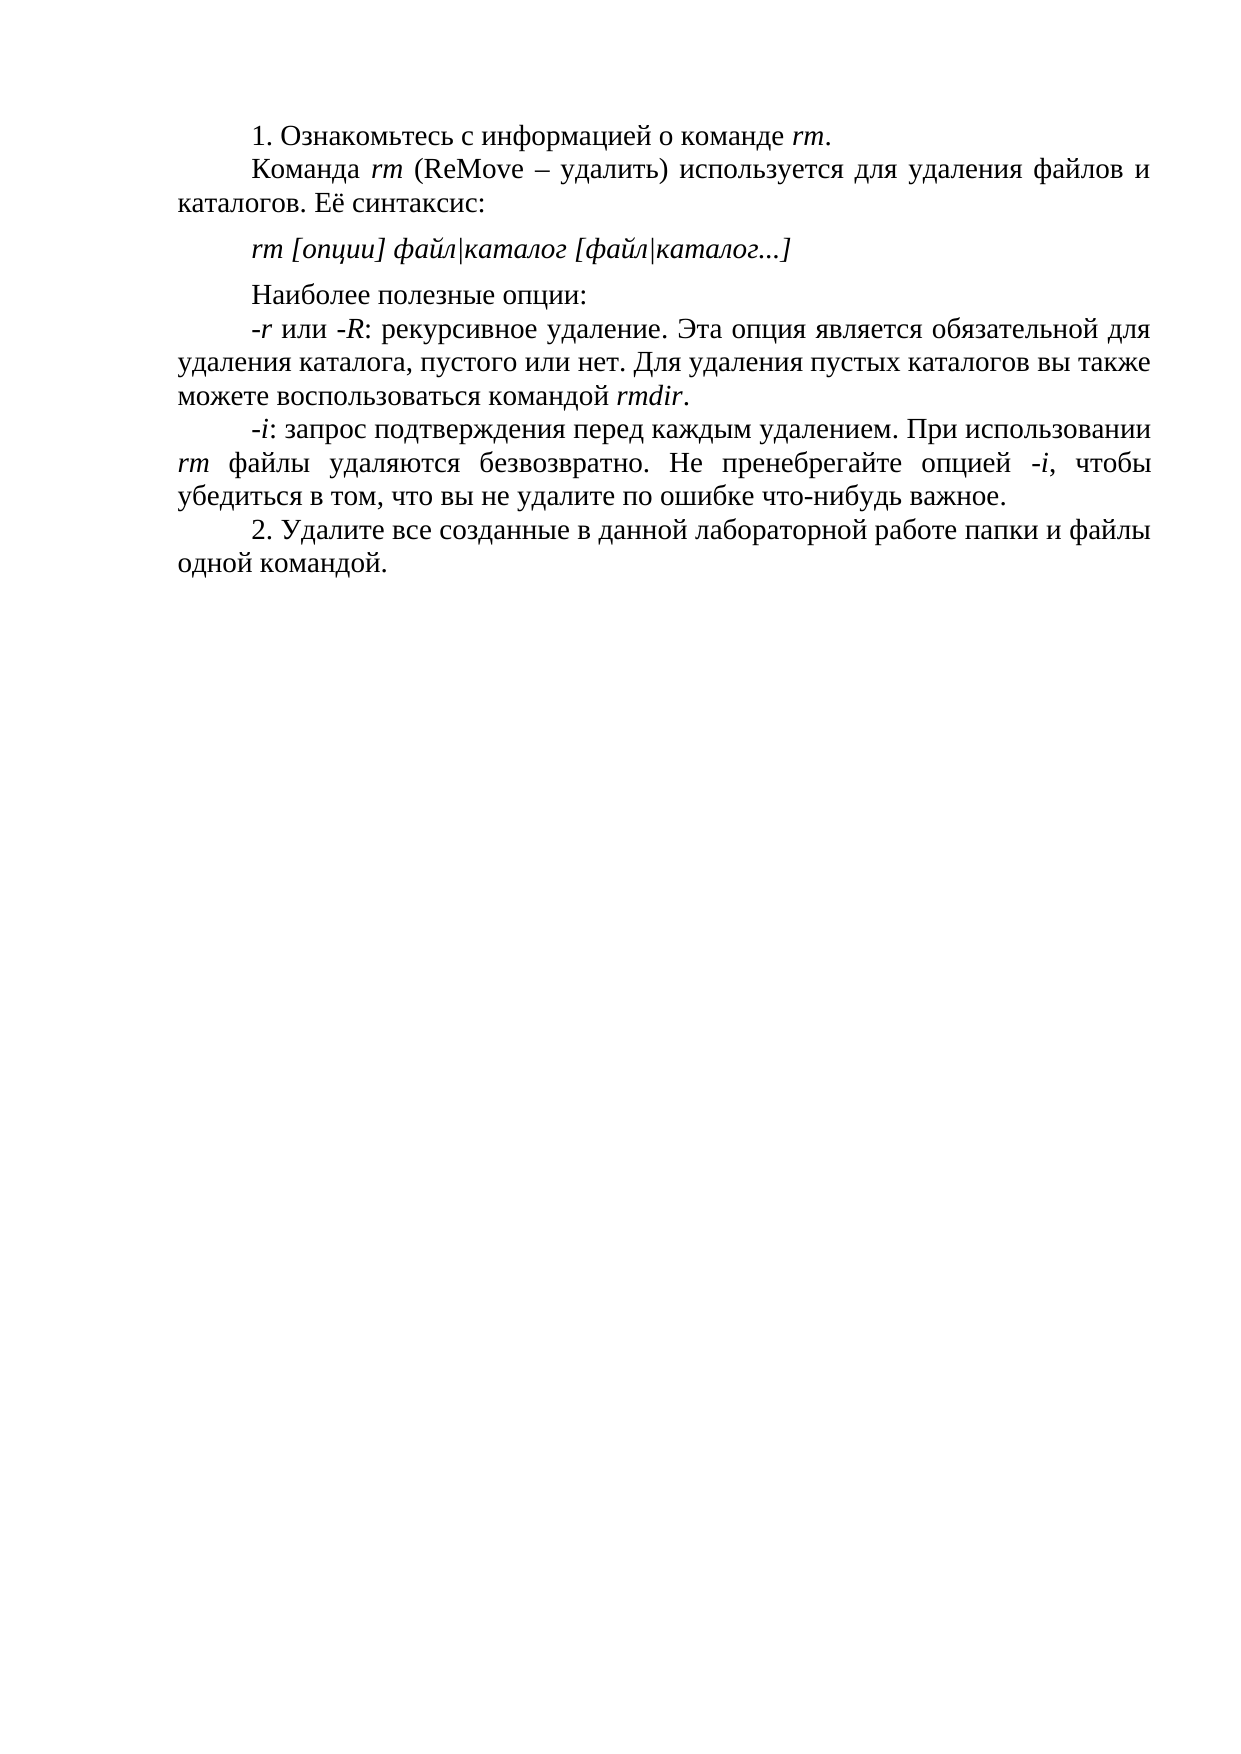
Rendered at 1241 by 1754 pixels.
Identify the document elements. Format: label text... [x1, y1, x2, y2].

text -r или -R: рекурсивное удаление. Эта опция является обязательной для удаления каталога, пустого или нет. Для удаления пустых каталогов вы также можете воспользоваться командой rmdir. [177, 311, 1152, 411]
text Команда rm (ReMove – удалить) используется для удаления файлов и каталогов. Её синтаксис: [177, 152, 1152, 219]
text 1. Ознакомьтесь с информацией о команде rm. [177, 118, 1152, 152]
text -i: запрос подтверждения перед каждым удалением. При использовании rm файлы удаляются безвозвратно. Не пренебрегайте опцией -i, чтобы убедиться в том, что вы не удалите по ошибке что-нибудь важное. [177, 411, 1152, 512]
text Наиболее полезные опции: [177, 277, 1152, 311]
text 2. Удалите все созданные в данной лабораторной работе папки и файлы одной командой. [177, 512, 1152, 579]
text rm [опции] файл|каталог [файл|каталог...] [177, 231, 1152, 265]
